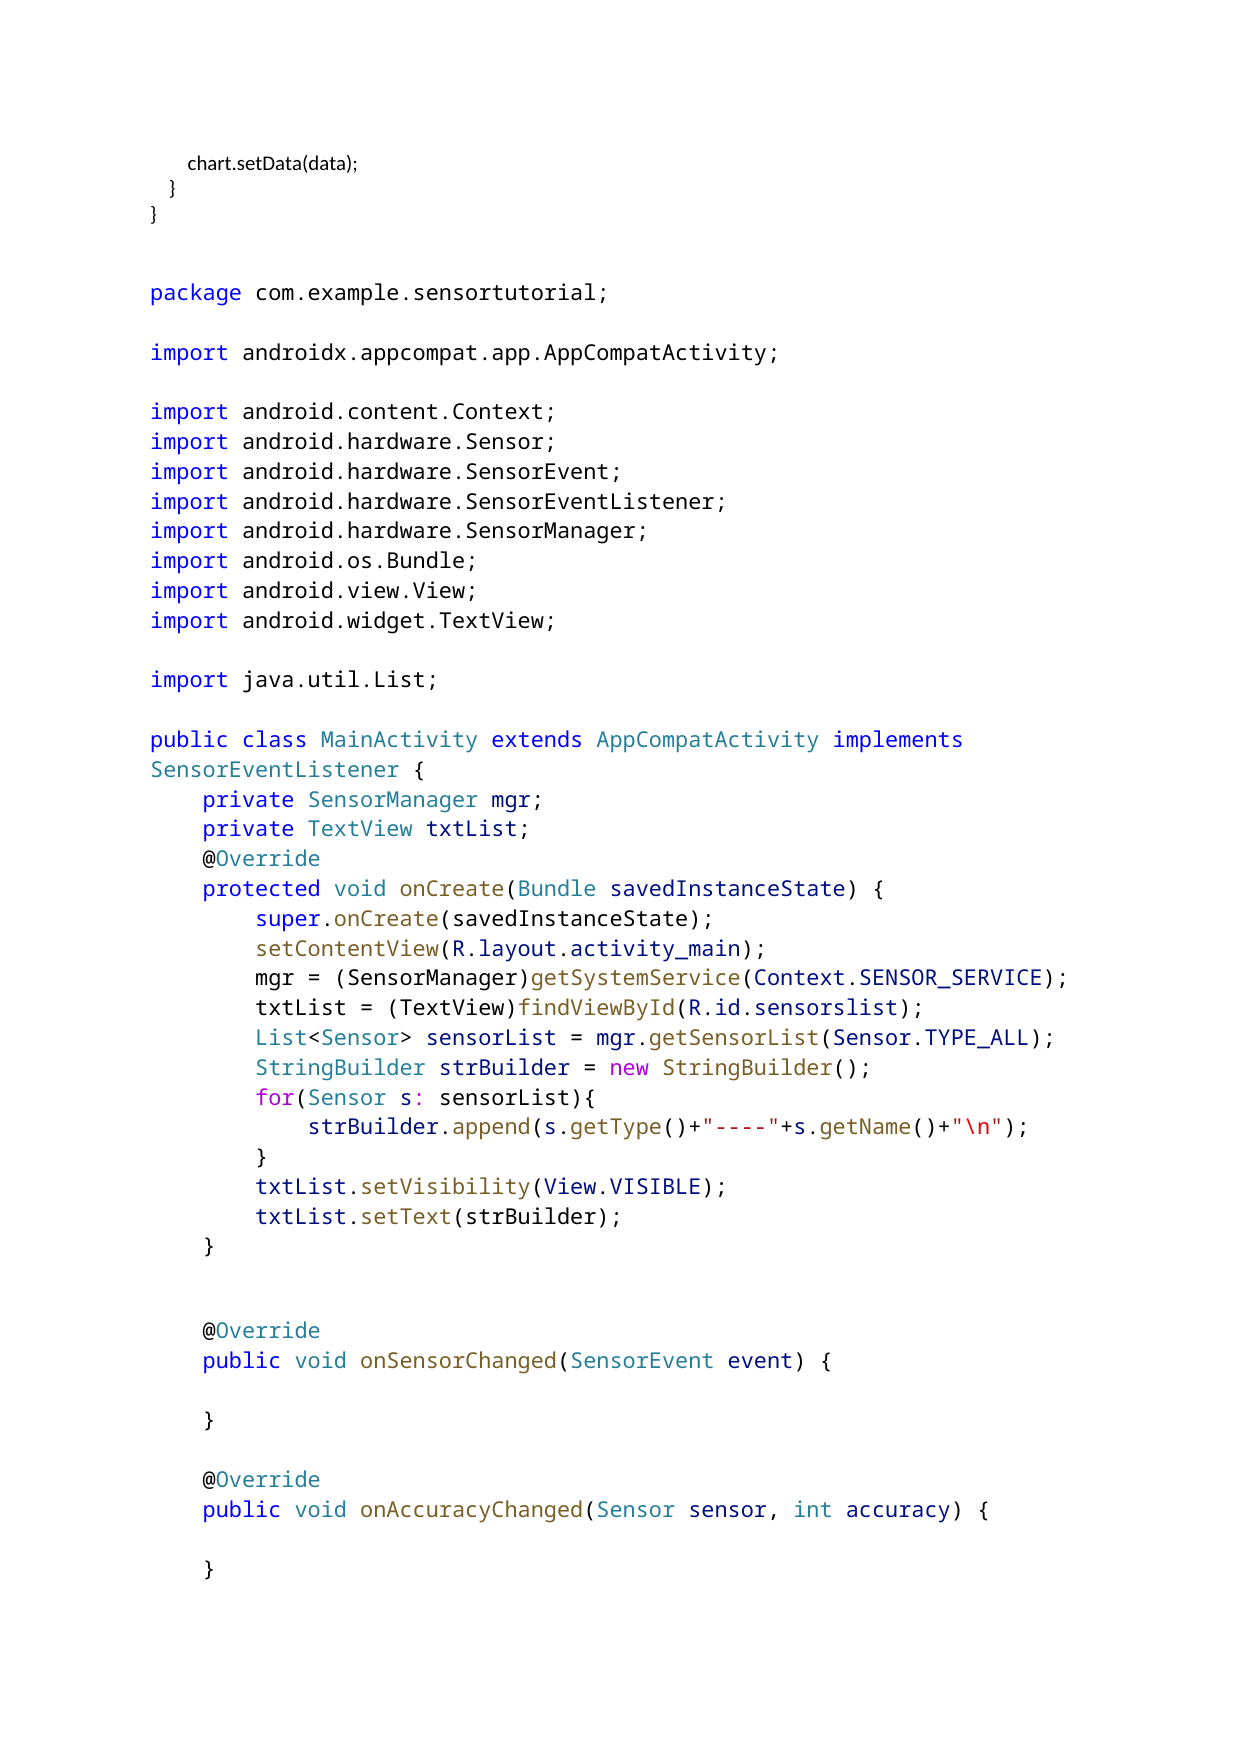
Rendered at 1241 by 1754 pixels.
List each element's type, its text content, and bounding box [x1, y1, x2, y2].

text public class MainActivity extends AppCompatActivity implements SensorEventListener { [150, 724, 1090, 783]
text private SensorManager mgr; [150, 783, 1090, 813]
text txtList.setVisibility(View.VISIBLE); [150, 1171, 1090, 1201]
text import java.util.List; [150, 664, 1090, 694]
text @Override [150, 1464, 1090, 1494]
text super.onCreate(savedInstanceState); [150, 903, 1090, 932]
text chart.setData(data); [150, 150, 1090, 175]
text for(Sensor s: sensorList){ [150, 1081, 1090, 1111]
text import android.content.Context; [150, 396, 1090, 426]
text } [150, 1553, 1090, 1583]
text import android.view.View; [150, 575, 1090, 605]
text } [150, 1230, 1090, 1260]
text public void onAccuracyChanged(Sensor sensor, int accuracy) { [150, 1494, 1090, 1523]
text } [150, 1404, 1090, 1434]
text import android.hardware.SensorEvent; [150, 456, 1090, 486]
text import android.widget.TextView; [150, 605, 1090, 634]
text import android.hardware.Sensor; [150, 426, 1090, 456]
text @Override [150, 843, 1090, 873]
text } [150, 175, 1090, 201]
text strBuilder.append(s.getType()+"----"+s.getName()+"\n"); [150, 1111, 1090, 1141]
text } [150, 201, 1090, 226]
text } [150, 1141, 1090, 1171]
text import android.hardware.SensorManager; [150, 515, 1090, 545]
text setContentView(R.layout.activity_main); [150, 932, 1090, 962]
text List<Sensor> sensorList = mgr.getSensorList(Sensor.TYPE_ALL); [150, 1022, 1090, 1052]
text protected void onCreate(Bundle savedInstanceState) { [150, 873, 1090, 903]
text private TextView txtList; [150, 813, 1090, 843]
text txtList = (TextView)findViewById(R.id.sensorslist); [150, 992, 1090, 1022]
text import android.hardware.SensorEventListener; [150, 486, 1090, 515]
text package com.example.sensortutorial; [150, 277, 1090, 307]
text public void onSensorChanged(SensorEvent event) { [150, 1345, 1090, 1374]
text StringBuilder strBuilder = new StringBuilder(); [150, 1052, 1090, 1081]
text txtList.setText(strBuilder); [150, 1201, 1090, 1230]
text import android.os.Bundle; [150, 545, 1090, 575]
text @Override [150, 1315, 1090, 1345]
text import androidx.appcompat.app.AppCompatActivity; [150, 337, 1090, 366]
text mgr = (SensorManager)getSystemService(Context.SENSOR_SERVICE); [150, 962, 1090, 992]
